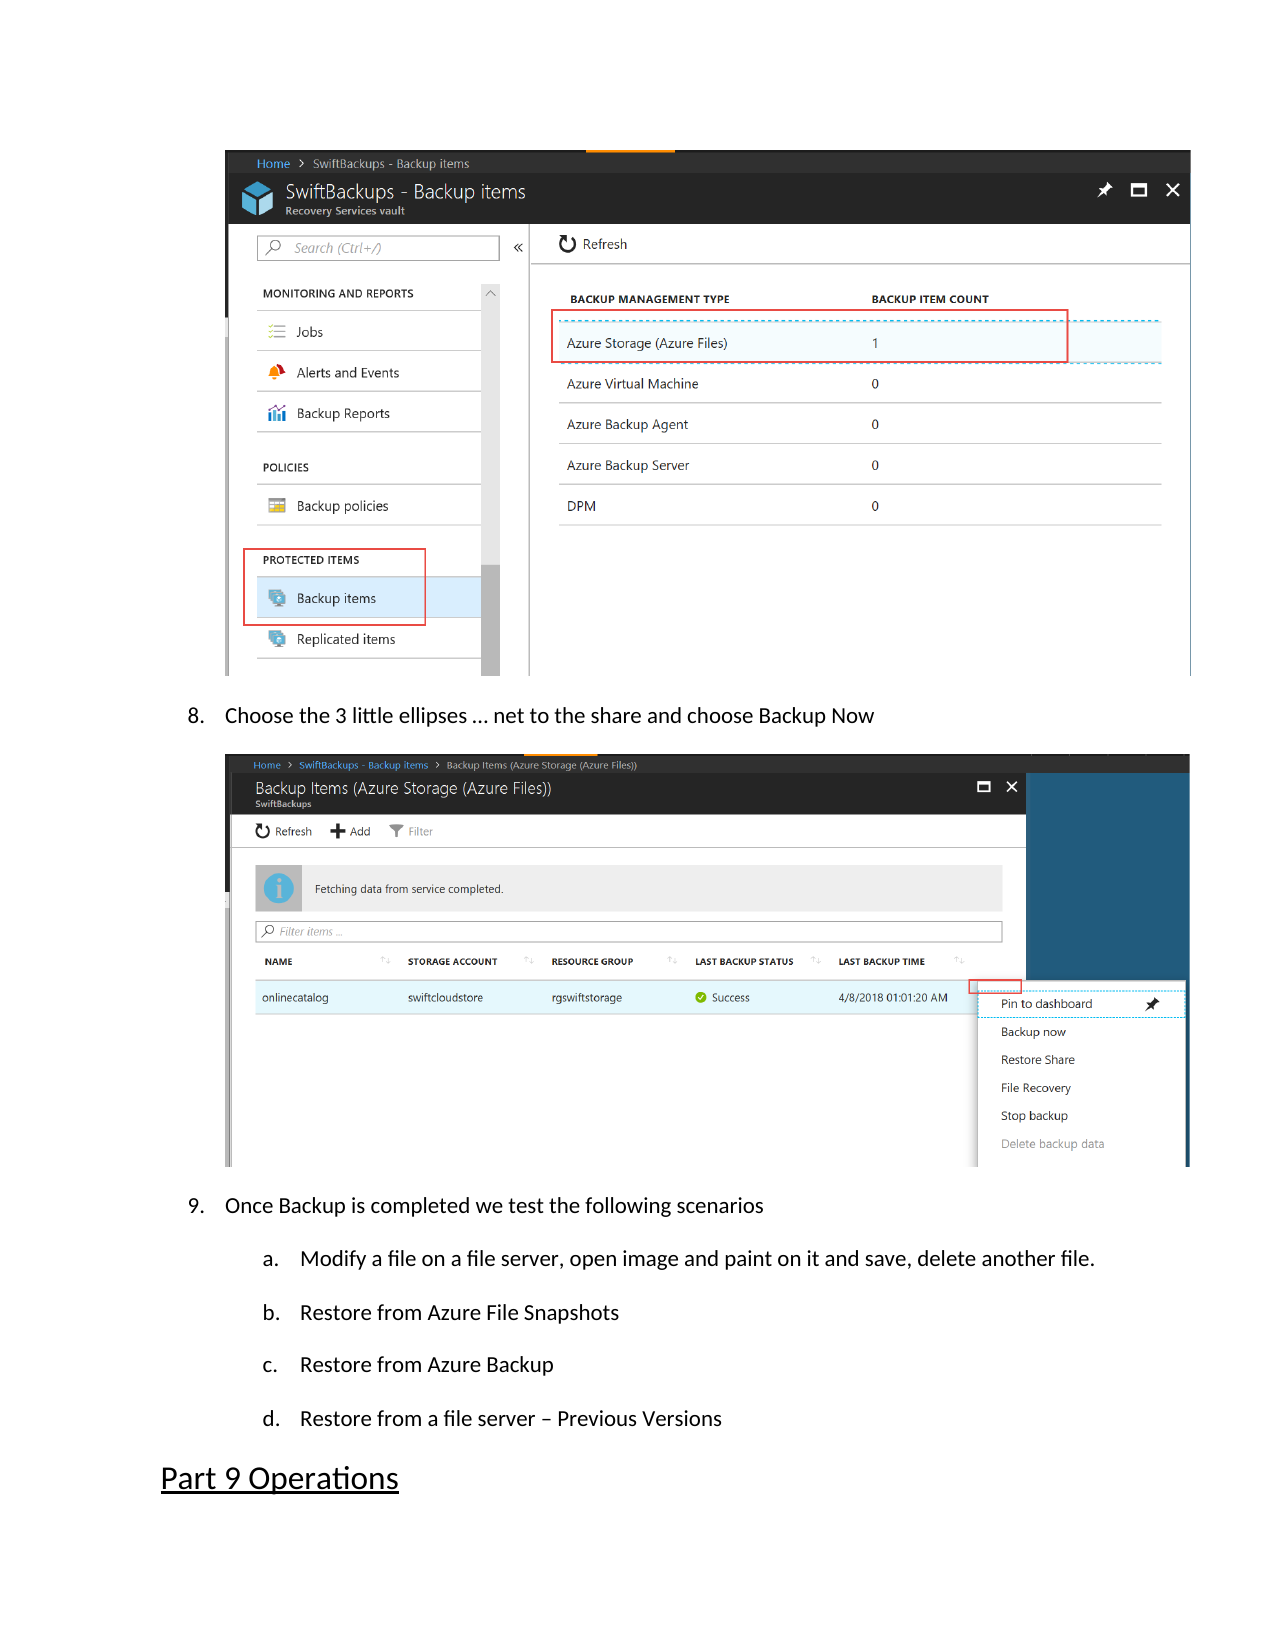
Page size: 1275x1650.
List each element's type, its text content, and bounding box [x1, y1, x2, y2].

list Restore from Azure File Snapshots [262, 1298, 1125, 1326]
list Choose the 3 little ellipses … net to the share and choose Backup Now [187, 701, 1125, 729]
text Part 9 Operations [150, 1457, 1125, 1497]
list Restore from a file server – Previous Versions [262, 1404, 1125, 1432]
picture [225, 754, 1190, 1167]
picture [225, 150, 1191, 676]
list Modify a file on a file server, open image and paint on it and save, delete another file. [262, 1244, 1125, 1273]
list Once Backup is completed we test the following scenarios [187, 1192, 1125, 1219]
list Restore from Azure Backup [262, 1351, 1125, 1379]
